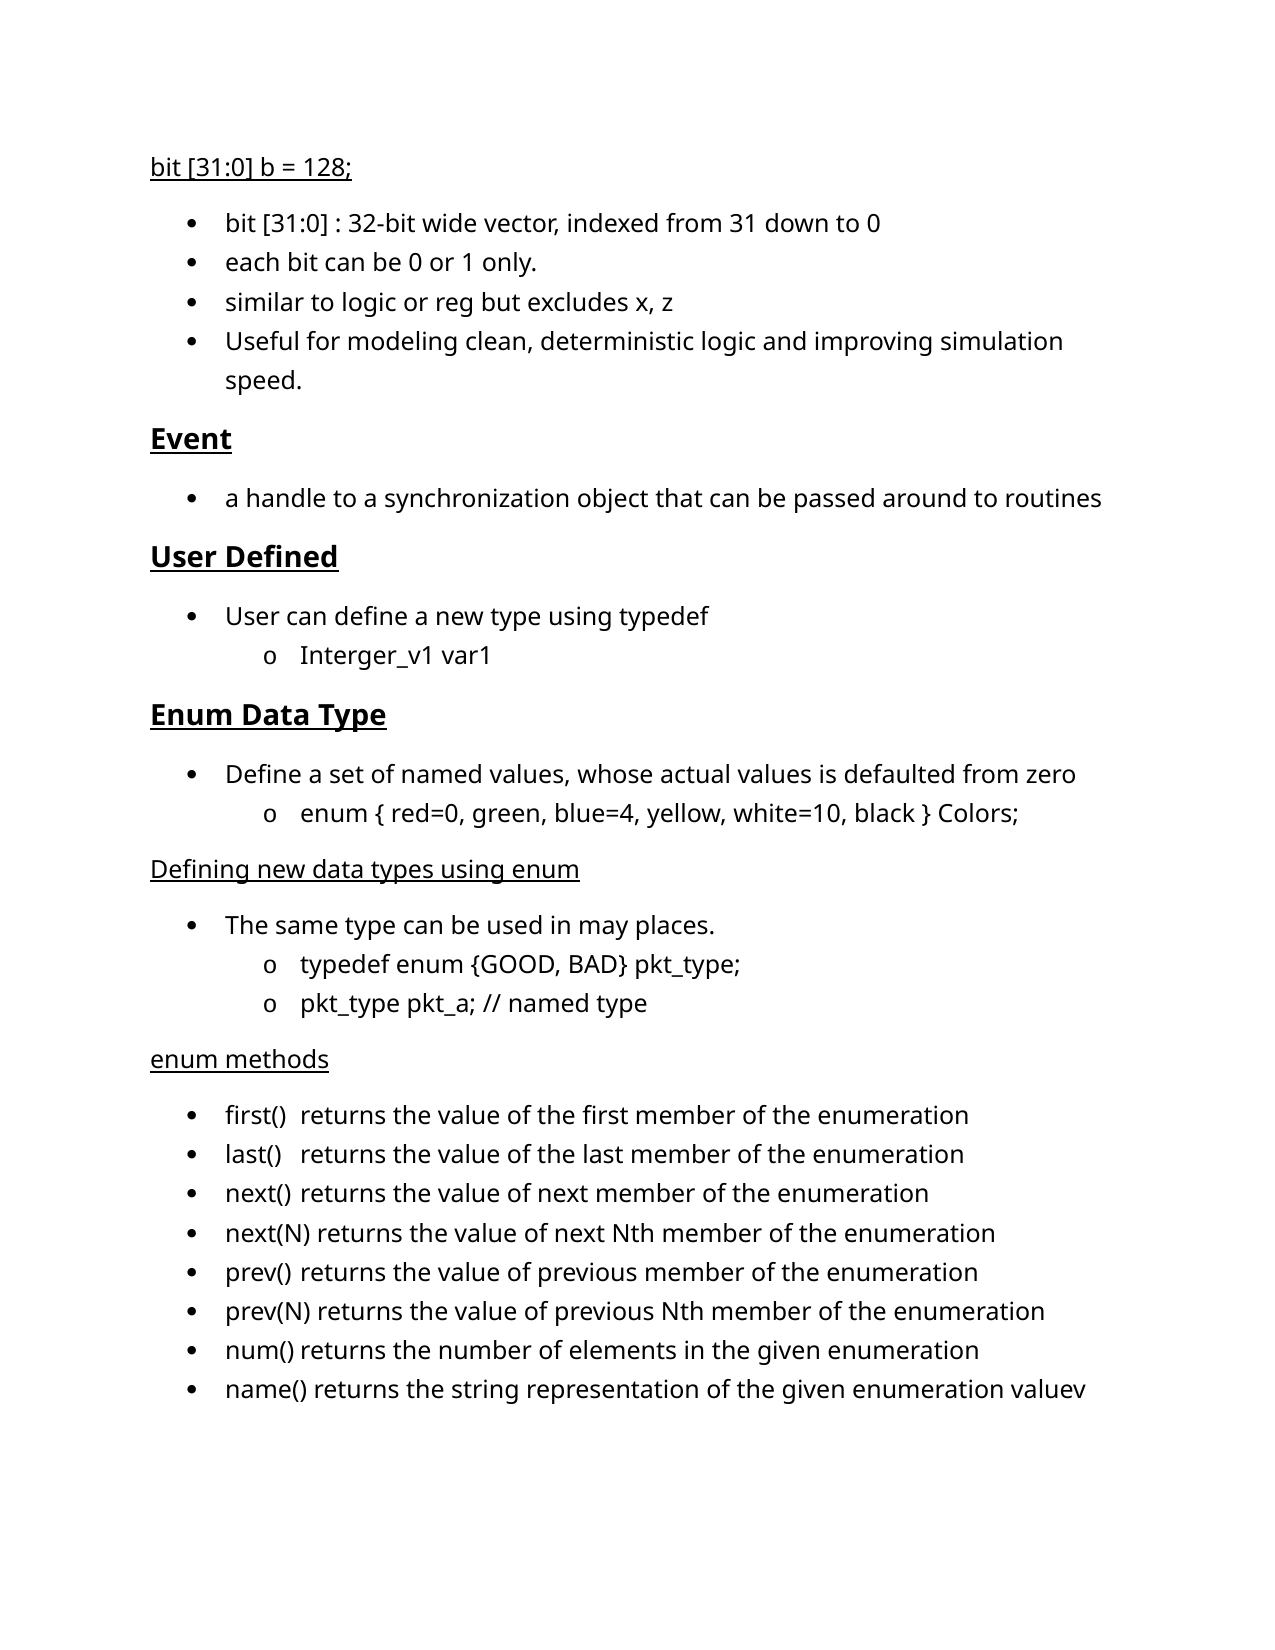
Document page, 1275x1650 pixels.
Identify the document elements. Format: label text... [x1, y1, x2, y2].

list Define a set of named values, whose actual values is defaulted from zero [187, 756, 1125, 790]
list User can define a new type using typedef [187, 599, 1125, 633]
list Useful for modeling clean, deterministic logic and improving simulation speed. [187, 323, 1125, 397]
list prev(N) returns the value of previous Nth member of the enumeration [187, 1293, 1125, 1328]
list first() returns the value of the first member of the enumeration [187, 1098, 1125, 1132]
list next(N) returns the value of next Nth member of the enumeration [187, 1215, 1125, 1249]
list enum { red=0, green, blue=4, yellow, white=10, black } Colors; [262, 795, 1125, 830]
list next() returns the value of next member of the enumeration [187, 1176, 1125, 1210]
list last() returns the value of the last member of the enumeration [187, 1137, 1125, 1171]
text Defining new data types using enum [150, 851, 1125, 886]
text User Defined [150, 536, 1125, 576]
text Enum Data Type [150, 694, 1125, 734]
text enum methods [150, 1042, 1125, 1076]
text Event [150, 418, 1125, 458]
list The same type can be used in may places. [187, 907, 1125, 941]
list each bit can be 0 or 1 only. [187, 245, 1125, 279]
list similar to logic or reg but excludes x, z [187, 284, 1125, 318]
list bit [31:0] : 32-bit wide vector, indexed from 31 down to 0 [187, 206, 1125, 240]
list num() returns the number of elements in the given enumeration [187, 1333, 1125, 1367]
list prev() returns the value of previous member of the enumeration [187, 1254, 1125, 1288]
list a handle to a synchronization object that can be passed around to routines [187, 481, 1125, 515]
list typedef enum {GOOD, BAD} pkt_type; [262, 946, 1125, 981]
text bit [31:0] b = 128; [150, 150, 1125, 184]
list pkt_type pkt_a; // named type [262, 986, 1125, 1020]
list name() returns the string representation of the given enumeration valuev [187, 1372, 1125, 1406]
list Interger_v1 var1 [262, 638, 1125, 672]
